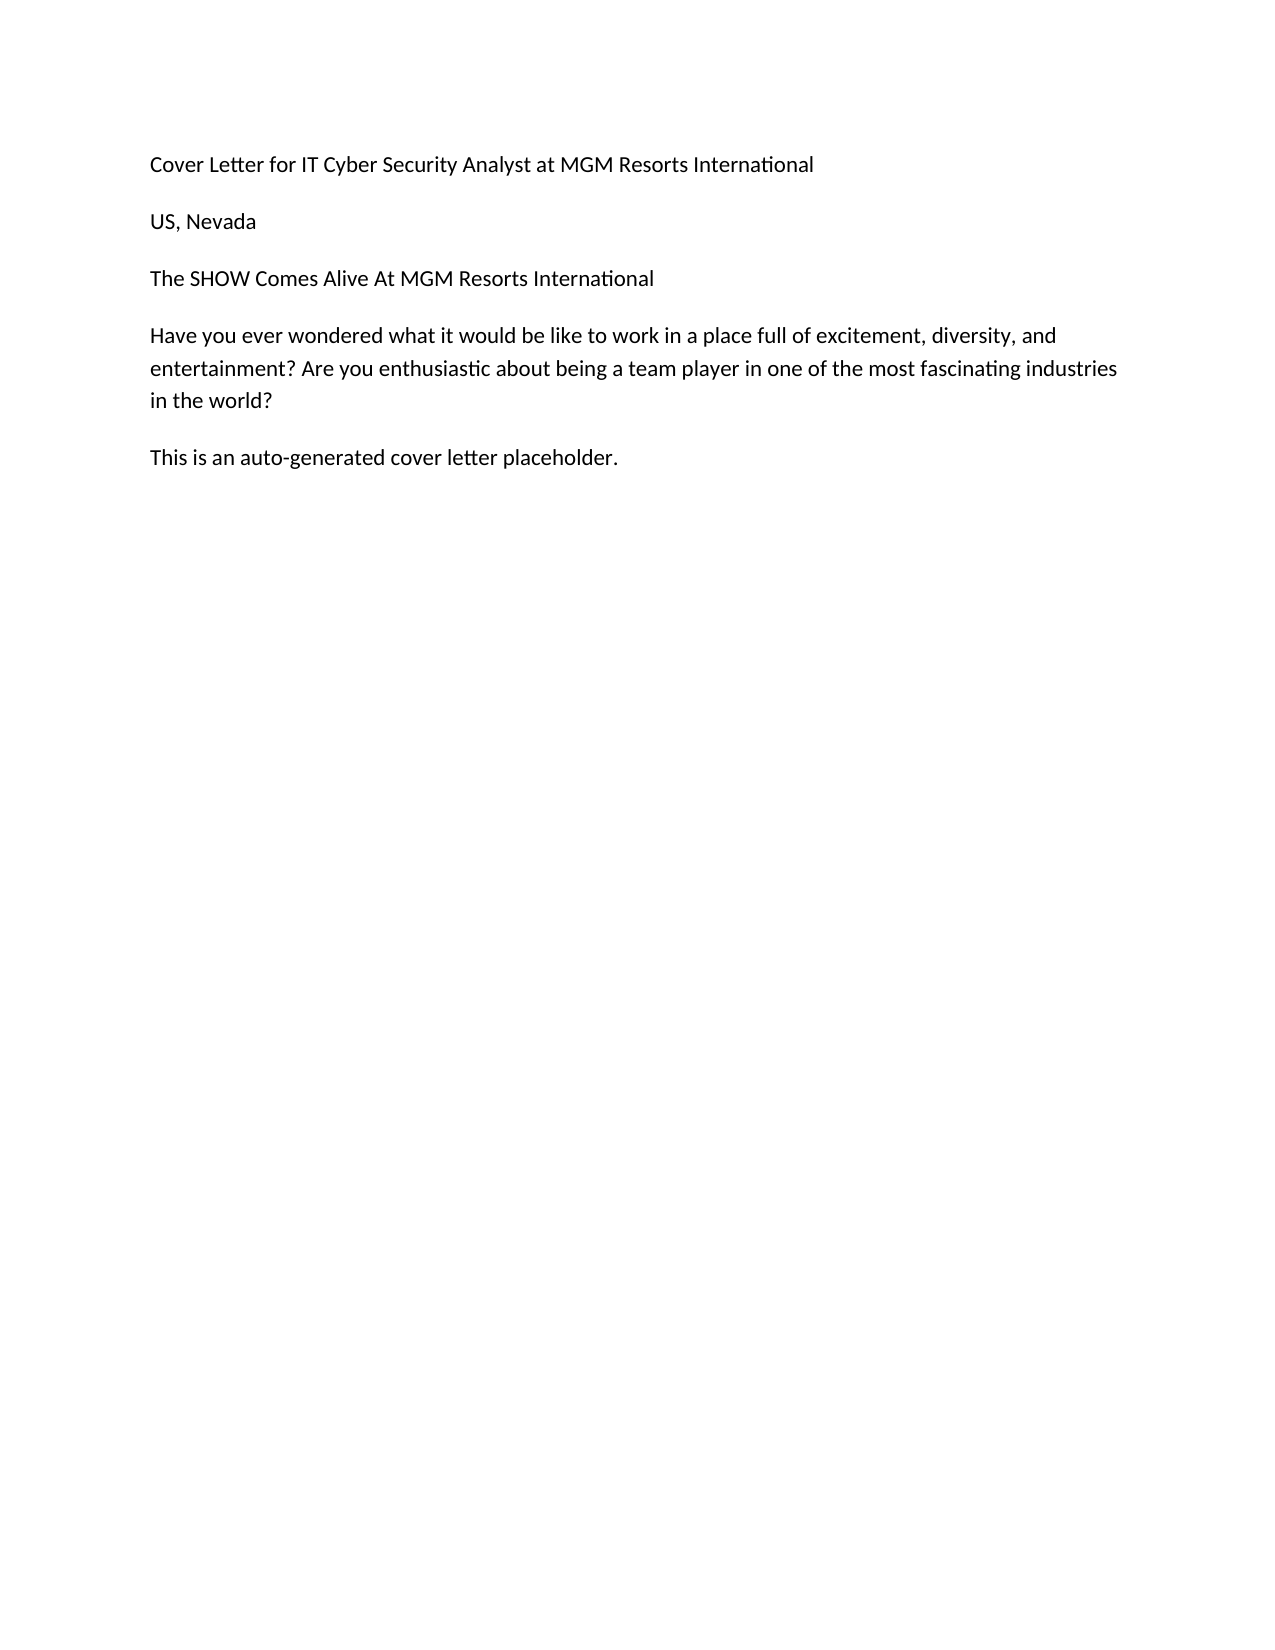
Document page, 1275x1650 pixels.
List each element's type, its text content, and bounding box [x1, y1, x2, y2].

text Cover Letter for IT Cyber Security Analyst at MGM Resorts International [150, 150, 1125, 178]
text This is an auto-generated cover letter placeholder. [150, 443, 1125, 471]
text Have you ever wondered what it would be like to work in a place full of excitement, diversity, and entertainment? Are you enthusiastic about being a team player in one of the most fascinating industries in the world? [150, 322, 1125, 414]
text US, Nevada [150, 207, 1125, 235]
text The SHOW Comes Alive At MGM Resorts International [150, 264, 1125, 292]
